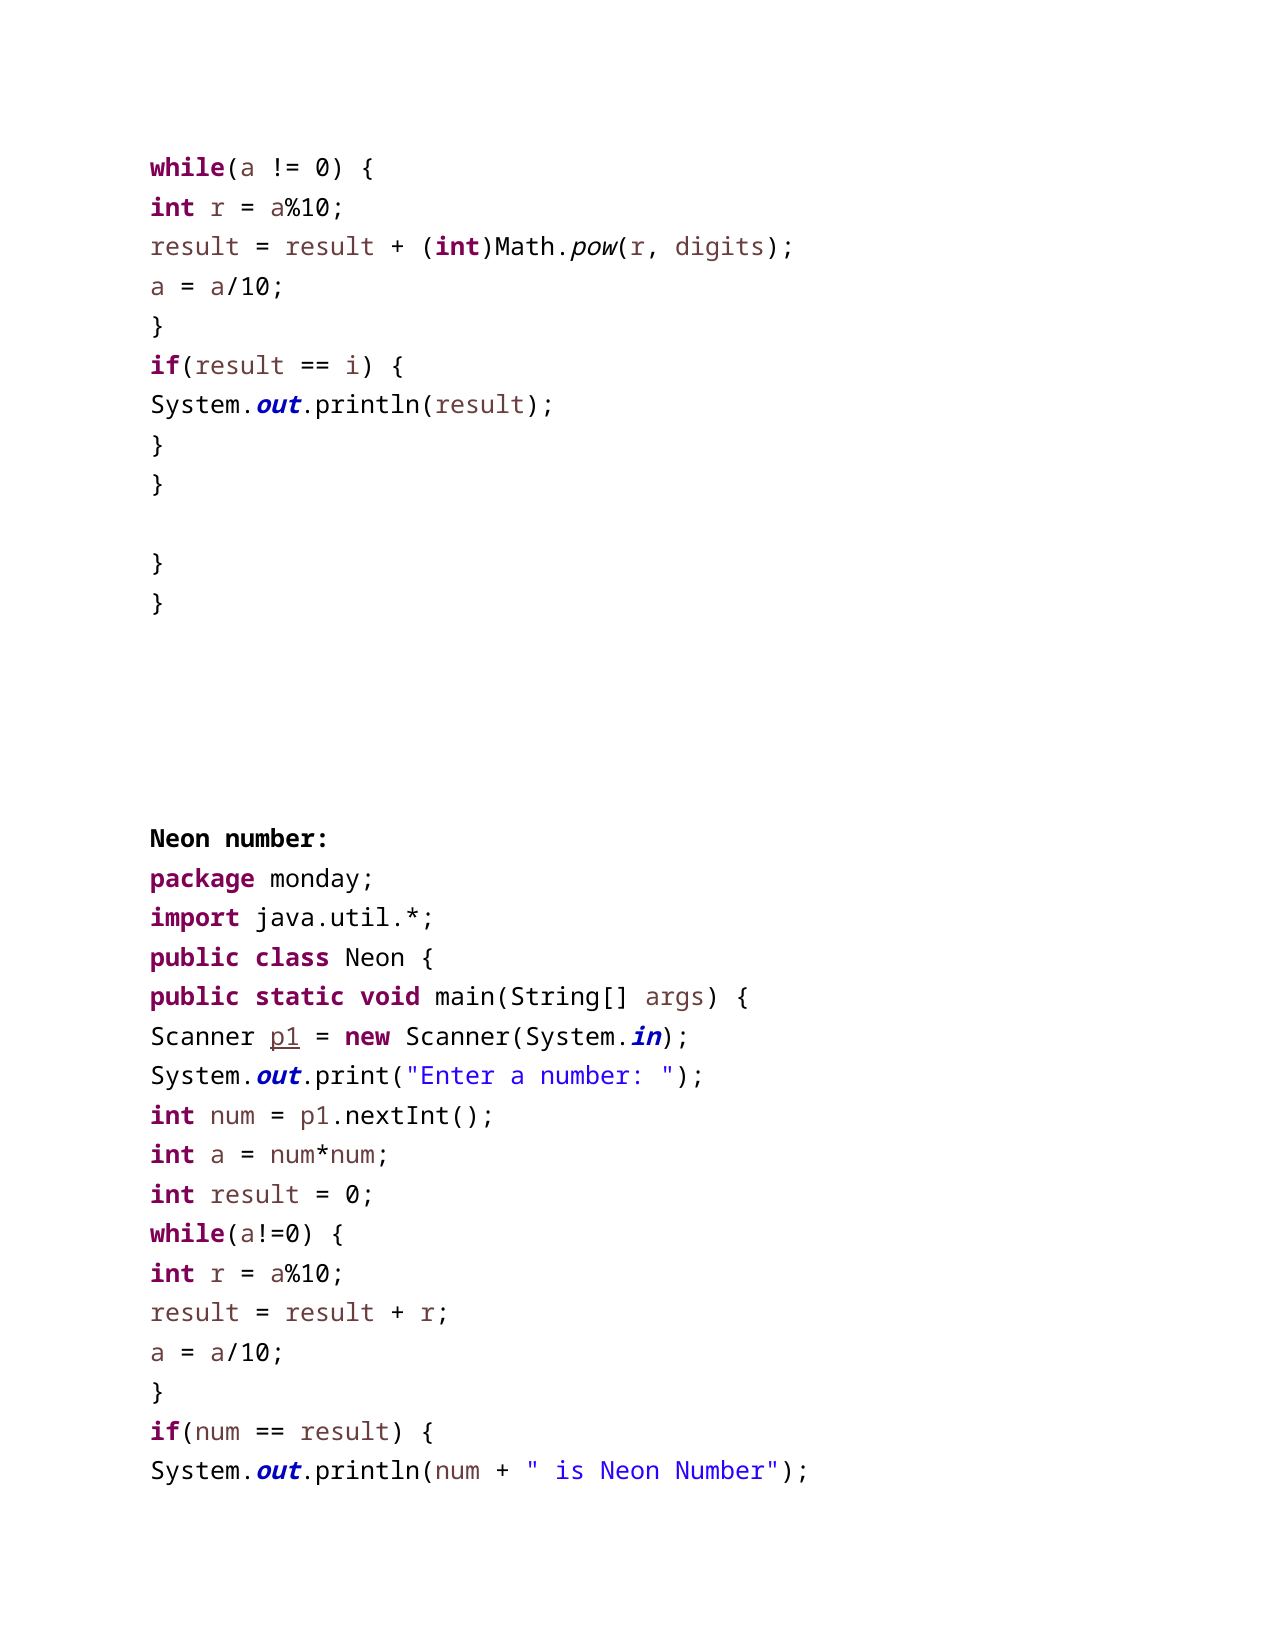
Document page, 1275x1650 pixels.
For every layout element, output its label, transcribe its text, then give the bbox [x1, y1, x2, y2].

text while(a!=0) { [150, 1216, 1125, 1250]
text Scanner p1 = new Scanner(System.in); [150, 1018, 1125, 1053]
text import java.util.*; [150, 900, 1125, 934]
text } [150, 545, 1125, 579]
text int result = 0; [150, 1176, 1125, 1211]
text } [150, 308, 1125, 342]
text result = result + (int)Math.pow(r, digits); [150, 229, 1125, 263]
text int r = a%10; [150, 189, 1125, 223]
text public class Neon { [150, 939, 1125, 974]
text System.out.println(result); [150, 387, 1125, 421]
text } [150, 426, 1125, 460]
text package monday; [150, 861, 1125, 895]
text result = result + r; [150, 1295, 1125, 1329]
text int r = a%10; [150, 1255, 1125, 1289]
text int a = num*num; [150, 1137, 1125, 1171]
text System.out.print("Enter a number: "); [150, 1058, 1125, 1092]
text } [150, 466, 1125, 500]
text } [150, 584, 1125, 618]
text Neon number: [150, 821, 1125, 855]
text int num = p1.nextInt(); [150, 1097, 1125, 1132]
text } [150, 1374, 1125, 1408]
text a = a/10; [150, 268, 1125, 302]
text if(result == i) { [150, 347, 1125, 381]
text a = a/10; [150, 1334, 1125, 1368]
text if(num == result) { [150, 1413, 1125, 1447]
text public static void main(String[] args) { [150, 979, 1125, 1013]
text System.out.println(num + " is Neon Number"); [150, 1453, 1125, 1487]
text while(a != 0) { [150, 150, 1125, 184]
